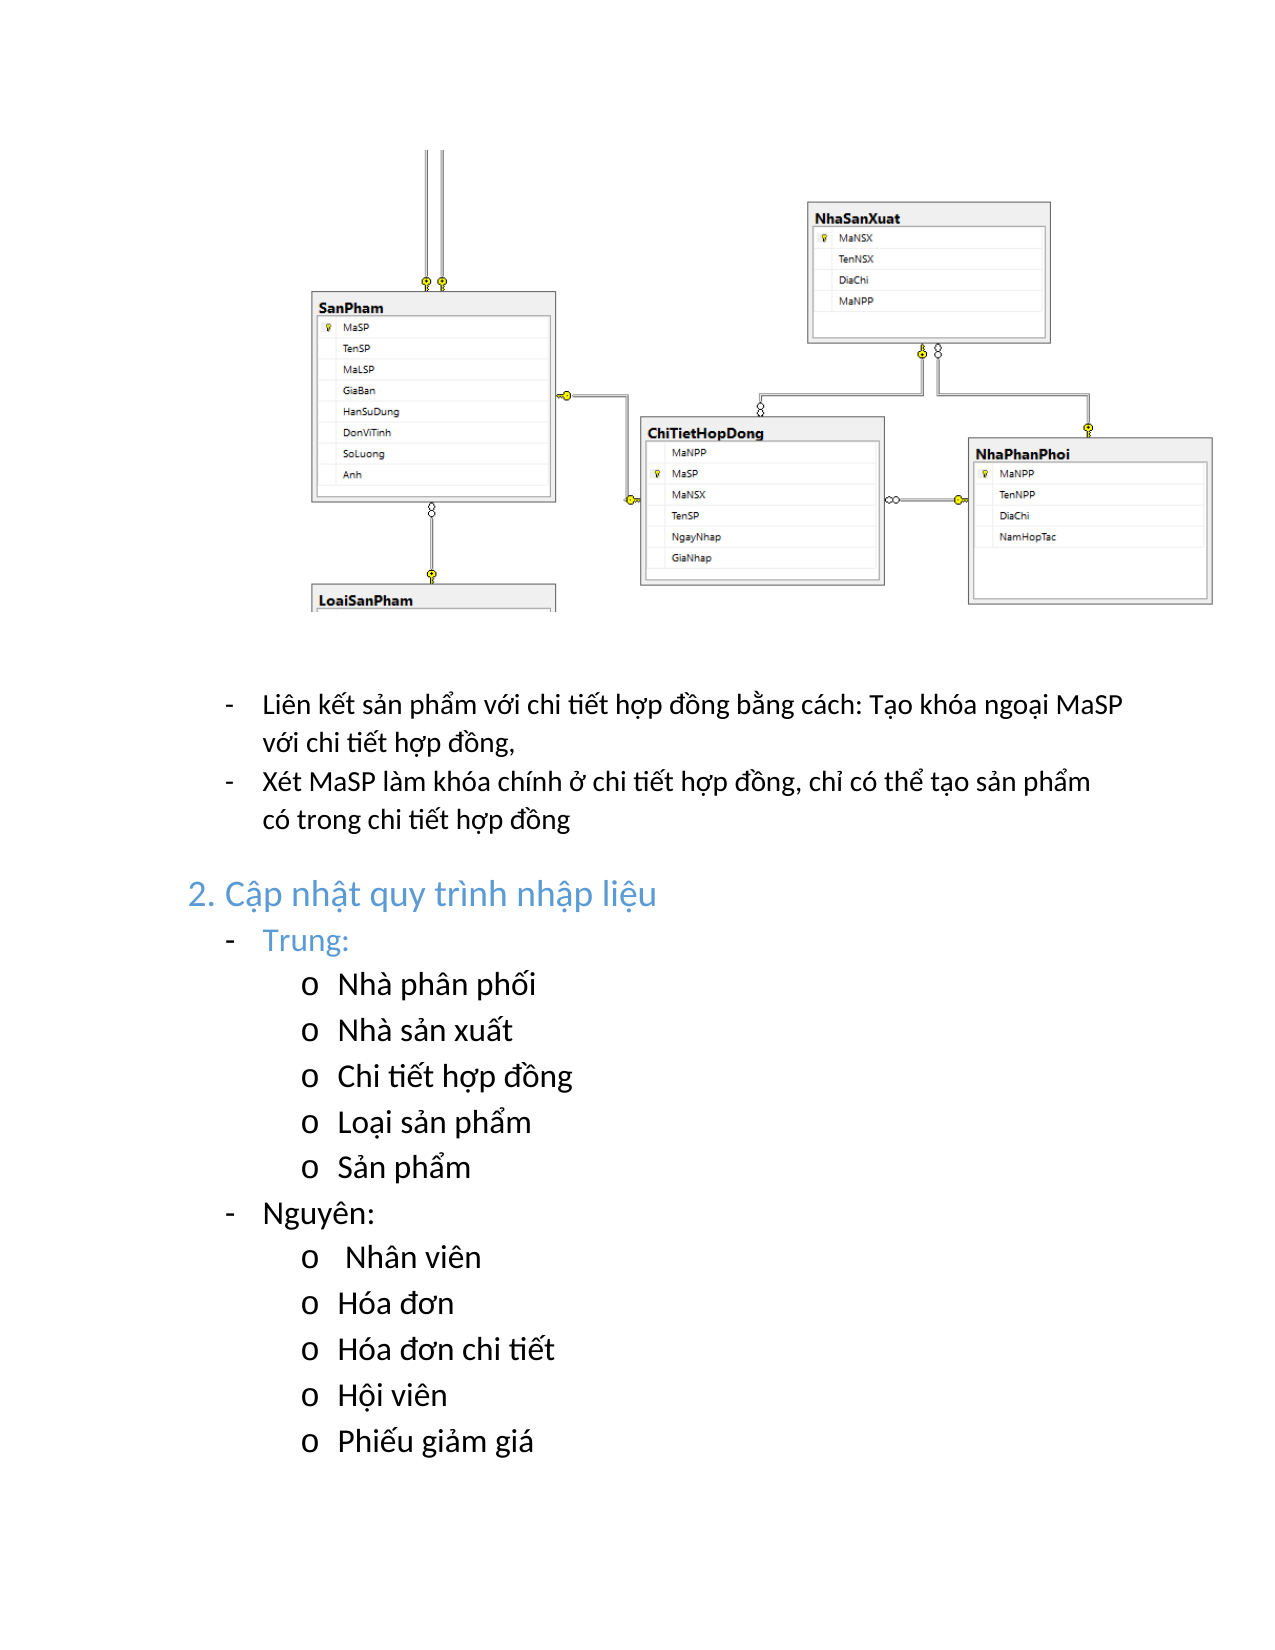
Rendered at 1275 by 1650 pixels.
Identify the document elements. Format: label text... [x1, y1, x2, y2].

list Nguyên: [225, 1192, 1125, 1233]
list Chi tiết hợp đồng [300, 1055, 1125, 1097]
list Nhà phân phối [300, 963, 1125, 1006]
list Liên kết sản phẩm với chi tiết hợp đồng bằng cách: Tạo khóa ngoại MaSP với chi tiết hợp đồng, [225, 686, 1125, 760]
list Nhân viên [300, 1236, 1125, 1279]
list Xét MaSP làm khóa chính ở chi tiết hợp đồng, chỉ có thể tạo sản phẩm có trong chi tiết hợp đồng [225, 763, 1125, 837]
list Loại sản phẩm [300, 1101, 1125, 1143]
list Cập nhật quy trình nhập liệu [187, 870, 1125, 916]
picture [262, 150, 1238, 612]
list Sản phẩm [300, 1146, 1125, 1189]
list Trung: [225, 919, 1125, 960]
list Nhà sản xuất [300, 1009, 1125, 1051]
list Hóa đơn [300, 1282, 1125, 1324]
list Phiếu giảm giá [300, 1419, 1125, 1462]
list Hóa đơn chi tiết [300, 1328, 1125, 1370]
list Hội viên [300, 1374, 1125, 1416]
